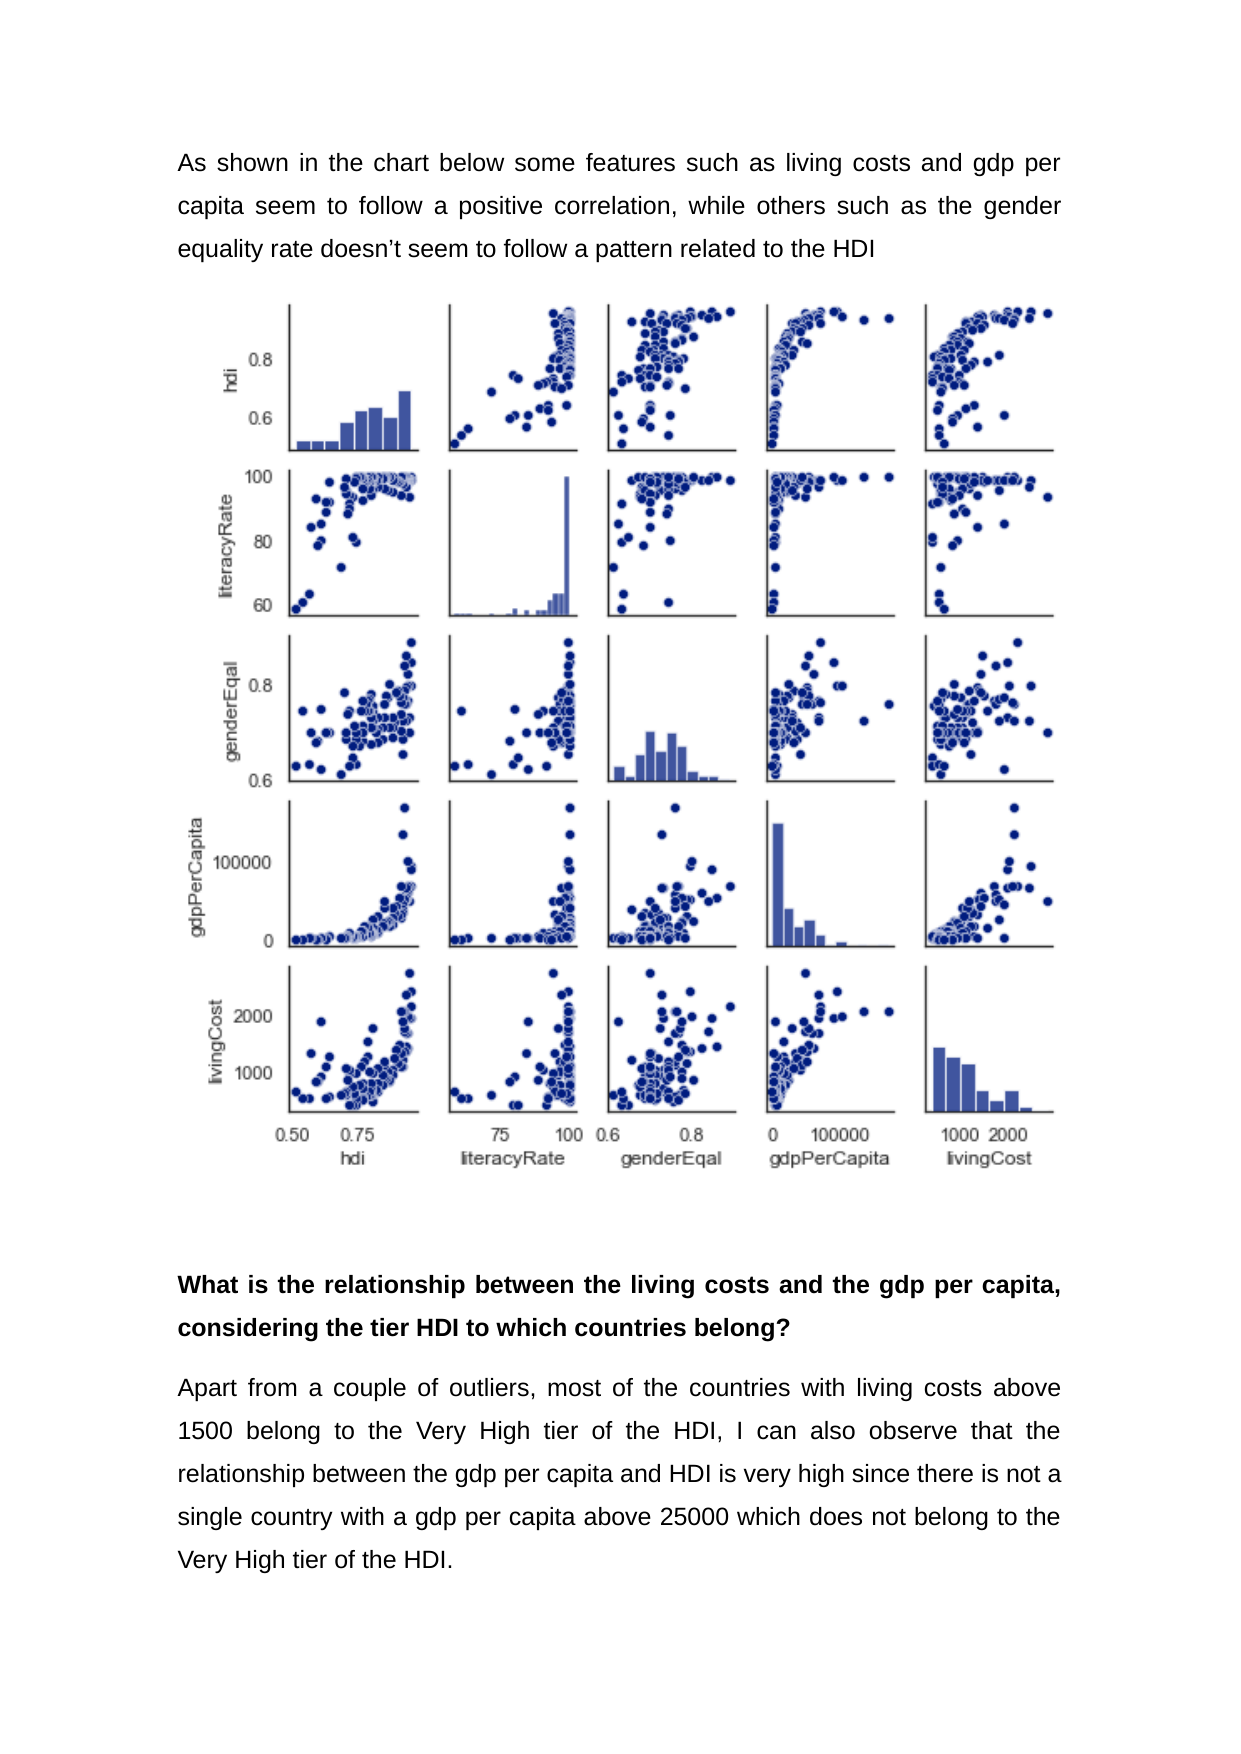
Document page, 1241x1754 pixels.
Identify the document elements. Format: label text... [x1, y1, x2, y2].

text As shown in the chart below some features such as living costs and gdp per capita seem to follow a positive correlation, while others such as the gender equality rate doesn’t seem to follow a pattern related to the HDI [177, 148, 1063, 263]
text What is the relationship between the living costs and the gdp per capita, considering the tier HDI to which countries belong? [177, 1270, 1063, 1342]
text Apart from a couple of outliers, most of the countries with living costs above 1500 belong to the Very High tier of the HDI, I can also observe that the relationship between the gdp per capita and HDI is very high since there is not a single country with a gdp per capita above 25000 which does not belong to the Very High tier of the HDI. [177, 1373, 1063, 1574]
picture [177, 293, 1063, 1180]
